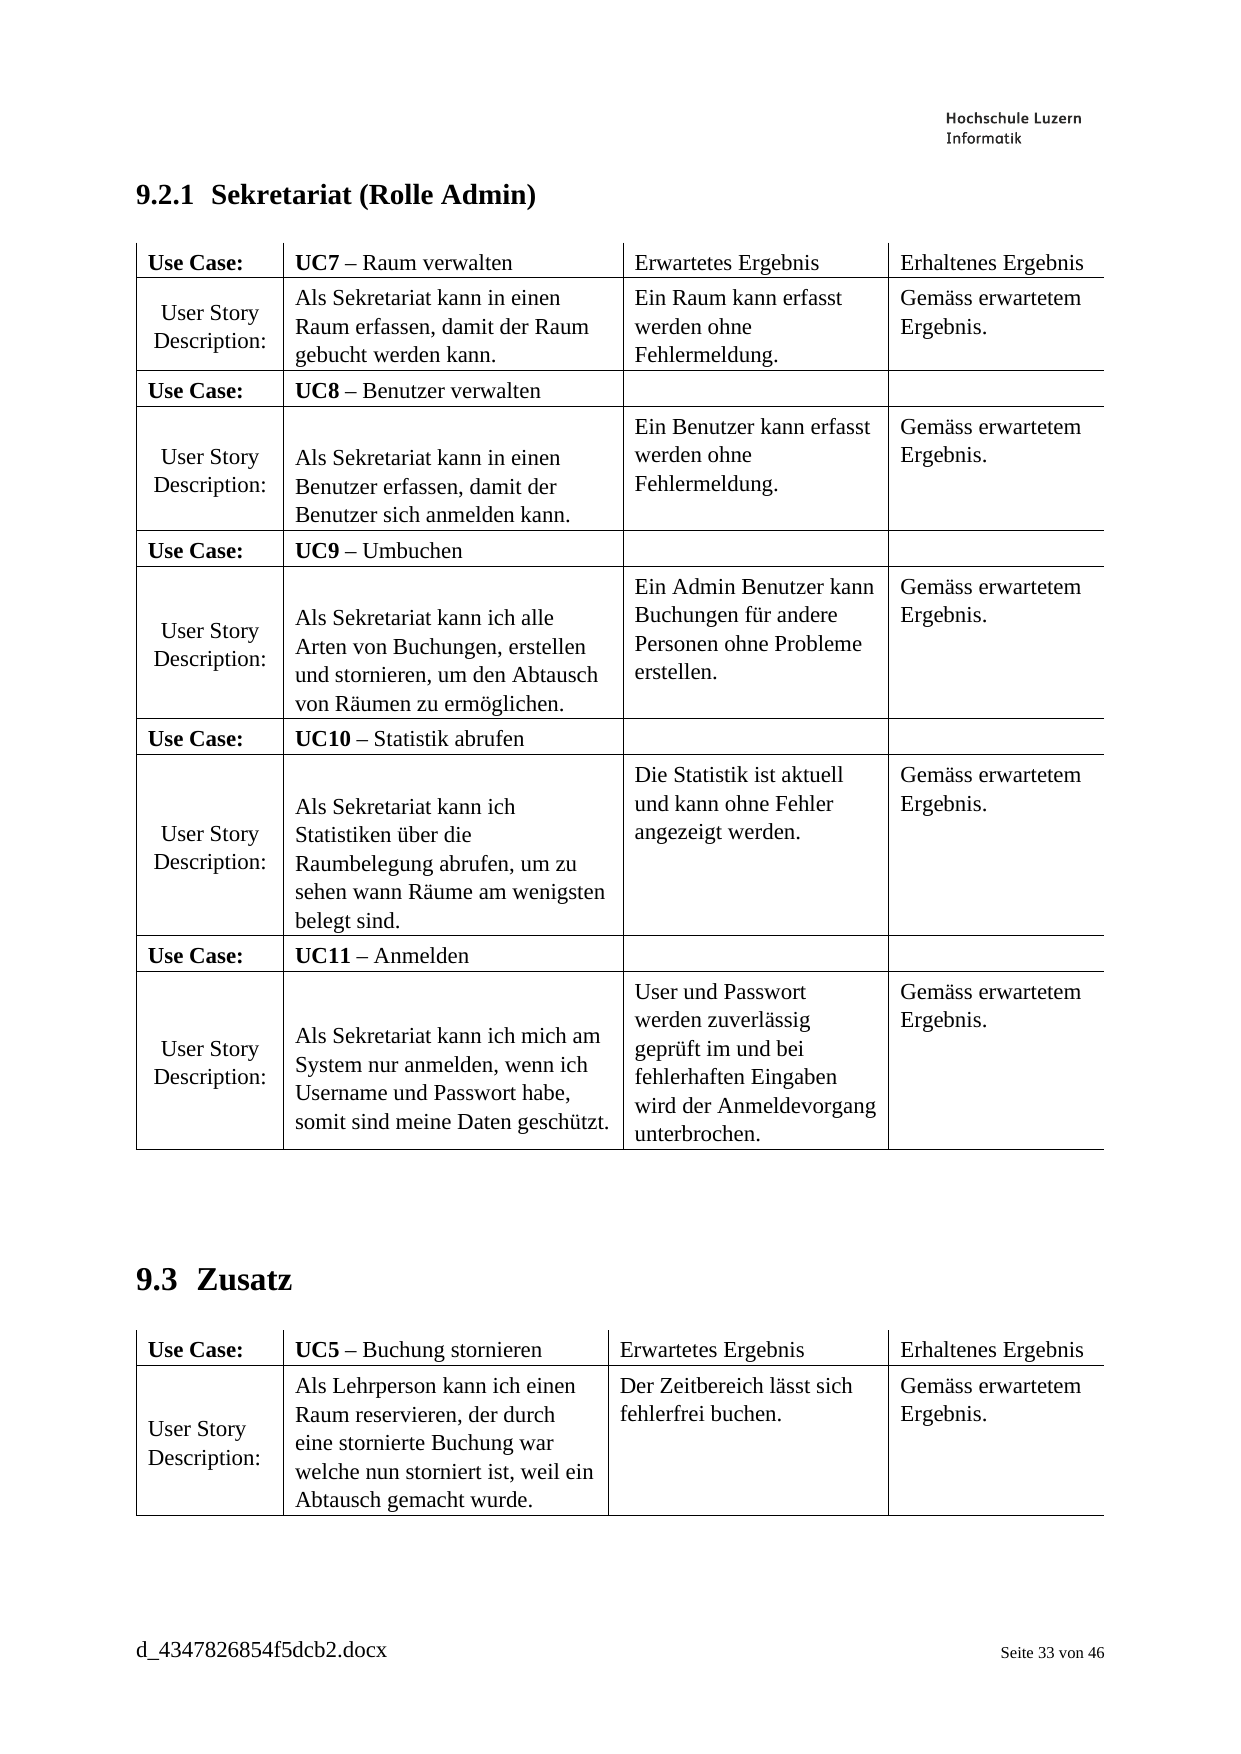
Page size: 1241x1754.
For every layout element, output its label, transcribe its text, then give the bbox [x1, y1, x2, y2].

table_cell [624, 719, 888, 754]
subtitle Zusatz [136, 1259, 1104, 1298]
subtitle Sekretariat (Rolle Admin) [136, 177, 1104, 211]
table_cell Ein Admin Benutzer kann Buchungen für andere Personen ohne Probleme erstellen. [624, 567, 888, 718]
table_cell Gemäss erwartetem Ergebnis. [889, 972, 1104, 1149]
table_cell Als Sekretariat kann ich mich am System nur anmelden, wenn ich Username und Passwort habe, somit sind meine Daten geschützt. [284, 972, 623, 1149]
table_cell UC9 – Umbuchen [284, 531, 623, 566]
table_cell Gemäss erwartetem Ergebnis. [889, 1366, 1104, 1515]
table_cell Gemäss erwartetem Ergebnis. [889, 755, 1104, 935]
table_header Erhaltenes Ergebnis [889, 243, 1104, 277]
table_cell Use Case: [137, 531, 283, 566]
table_cell Als Lehrperson kann ich einen Raum reservieren, der durch eine stornierte Buchung war welche nun storniert ist, weil ein Abtausch gemacht wurde. [284, 1366, 608, 1515]
table_cell User und Passwort werden zuverlässig geprüft im und bei fehlerhaften Eingaben wird der Anmeldevorgang unterbrochen. [624, 972, 888, 1149]
table_header Erwartetes Ergebnis [609, 1330, 888, 1365]
table_cell Als Sekretariat kann in einen Raum erfassen, damit der Raum gebucht werden kann. [284, 278, 623, 370]
table_header Erhaltenes Ergebnis [889, 1330, 1104, 1365]
table_cell [889, 371, 1104, 406]
table_cell UC8 – Benutzer verwalten [284, 371, 623, 406]
table_header Use Case: [137, 1330, 283, 1365]
table_cell [624, 371, 888, 406]
table_cell [889, 936, 1104, 971]
table_cell User Story Description: [137, 567, 283, 718]
table_cell Ein Raum kann erfasst werden ohne Fehlermeldung. [624, 278, 888, 370]
table_header UC5 – Buchung stornieren [284, 1330, 608, 1365]
table_cell Gemäss erwartetem Ergebnis. [889, 407, 1104, 530]
table_header Use Case: [137, 243, 283, 277]
table_cell [889, 531, 1104, 566]
table_cell Als Sekretariat kann ich alle Arten von Buchungen, erstellen und stornieren, um den Abtausch von Räumen zu ermöglichen. [284, 567, 623, 718]
table_cell Ein Benutzer kann erfasst werden ohne Fehlermeldung. [624, 407, 888, 530]
table_cell [889, 719, 1104, 754]
table_cell User Story Description: [137, 407, 283, 530]
table_cell User Story Description: [137, 278, 283, 370]
table_cell Der Zeitbereich lässt sich fehlerfrei buchen. [609, 1366, 888, 1515]
table_cell User Story Description: [137, 972, 283, 1149]
table_cell Use Case: [137, 936, 283, 971]
table_cell UC11 – Anmelden [284, 936, 623, 971]
table_cell Als Sekretariat kann in einen Benutzer erfassen, damit der Benutzer sich anmelden kann. [284, 407, 623, 530]
table_cell Gemäss erwartetem Ergebnis. [889, 278, 1104, 370]
table_header UC7 – Raum verwalten [284, 243, 623, 277]
table_cell [624, 936, 888, 971]
table_header Erwartetes Ergebnis [624, 243, 888, 277]
table_cell [624, 531, 888, 566]
table_cell Die Statistik ist aktuell und kann ohne Fehler angezeigt werden. [624, 755, 888, 935]
table_cell UC10 – Statistik abrufen [284, 719, 623, 754]
table_cell Use Case: [137, 371, 283, 406]
table_cell User Story Description: [137, 1366, 283, 1515]
table_cell Gemäss erwartetem Ergebnis. [889, 567, 1104, 718]
table_cell Als Sekretariat kann ich Statistiken über die Raumbelegung abrufen, um zu sehen wann Räume am wenigsten belegt sind. [284, 755, 623, 935]
table_cell Use Case: [137, 719, 283, 754]
table_cell User Story Description: [137, 755, 283, 935]
